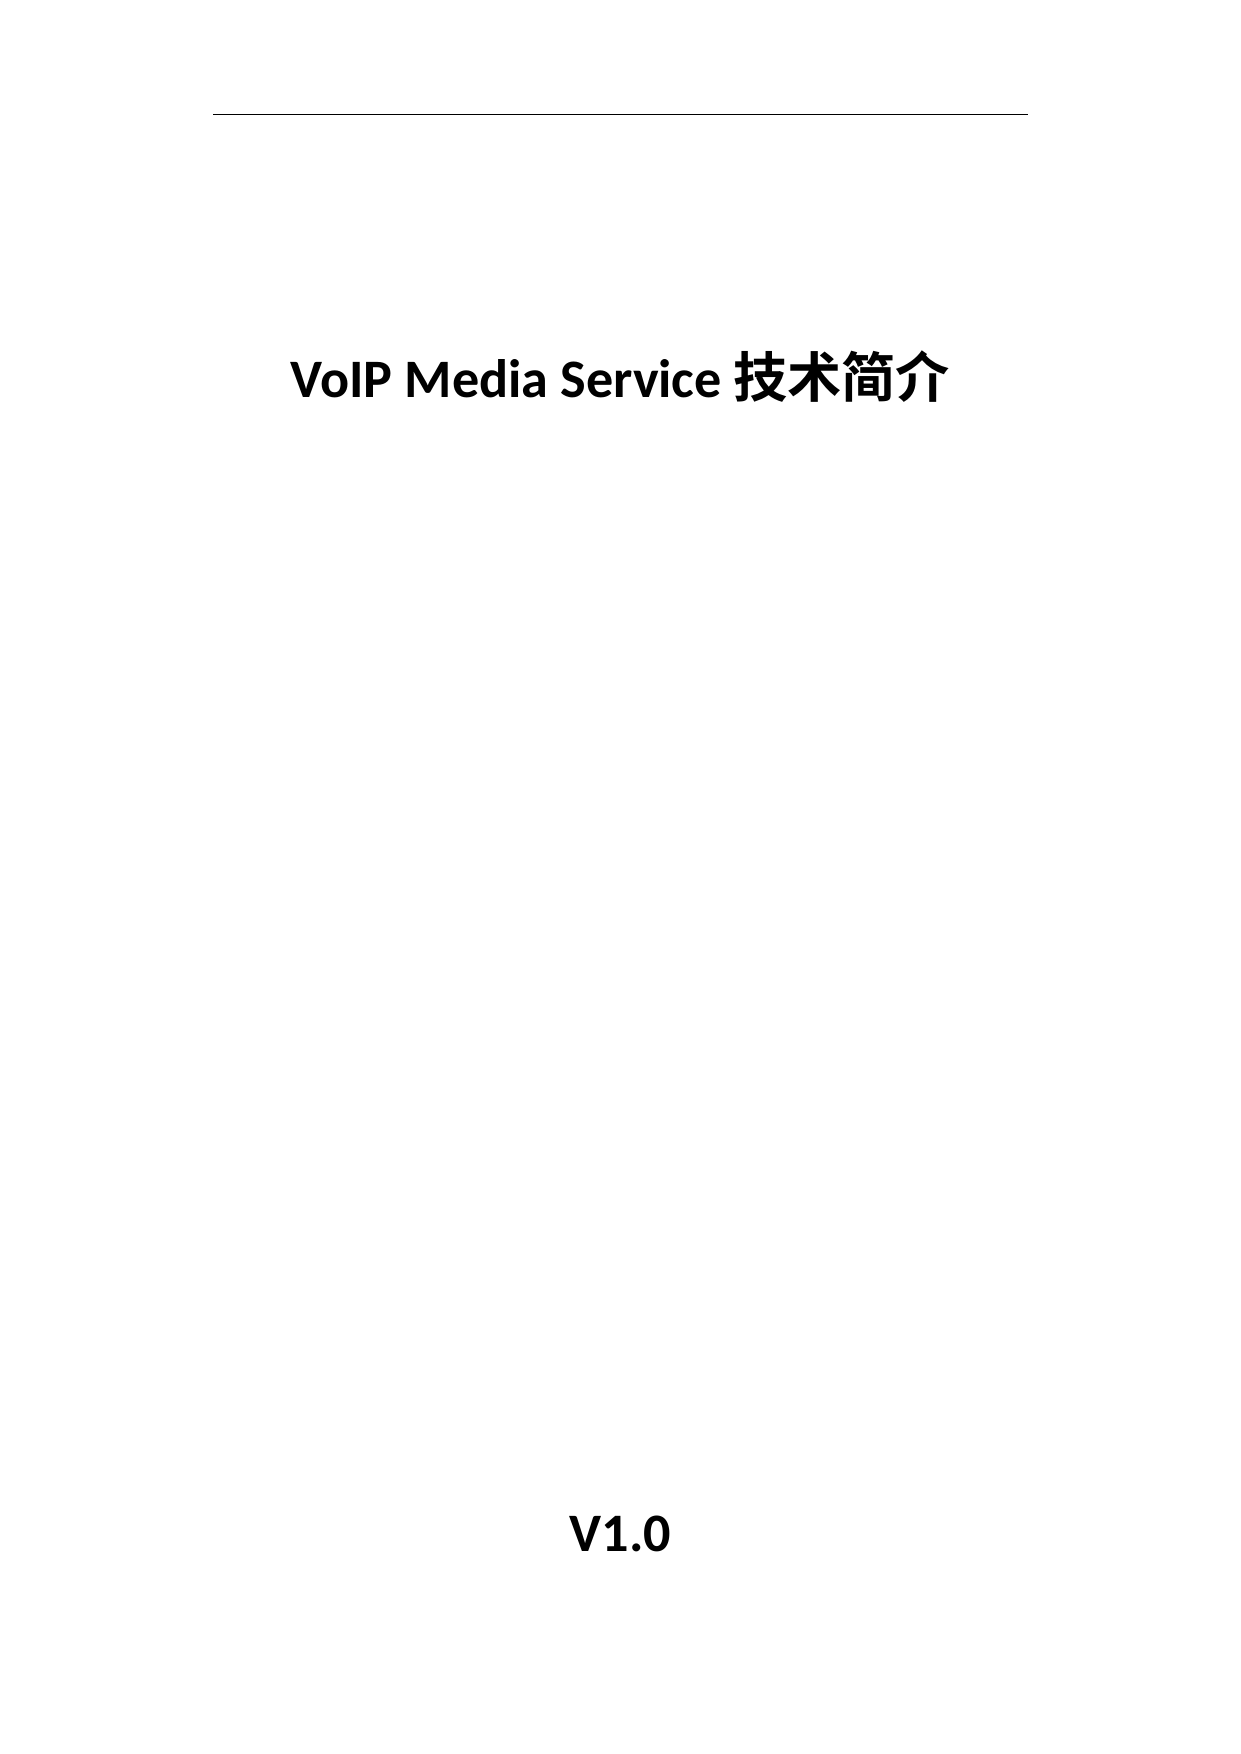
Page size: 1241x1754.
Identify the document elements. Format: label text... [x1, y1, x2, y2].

text VoIP Media Service技术简介 [212, 326, 1028, 423]
text V1.0 [212, 1483, 1028, 1581]
